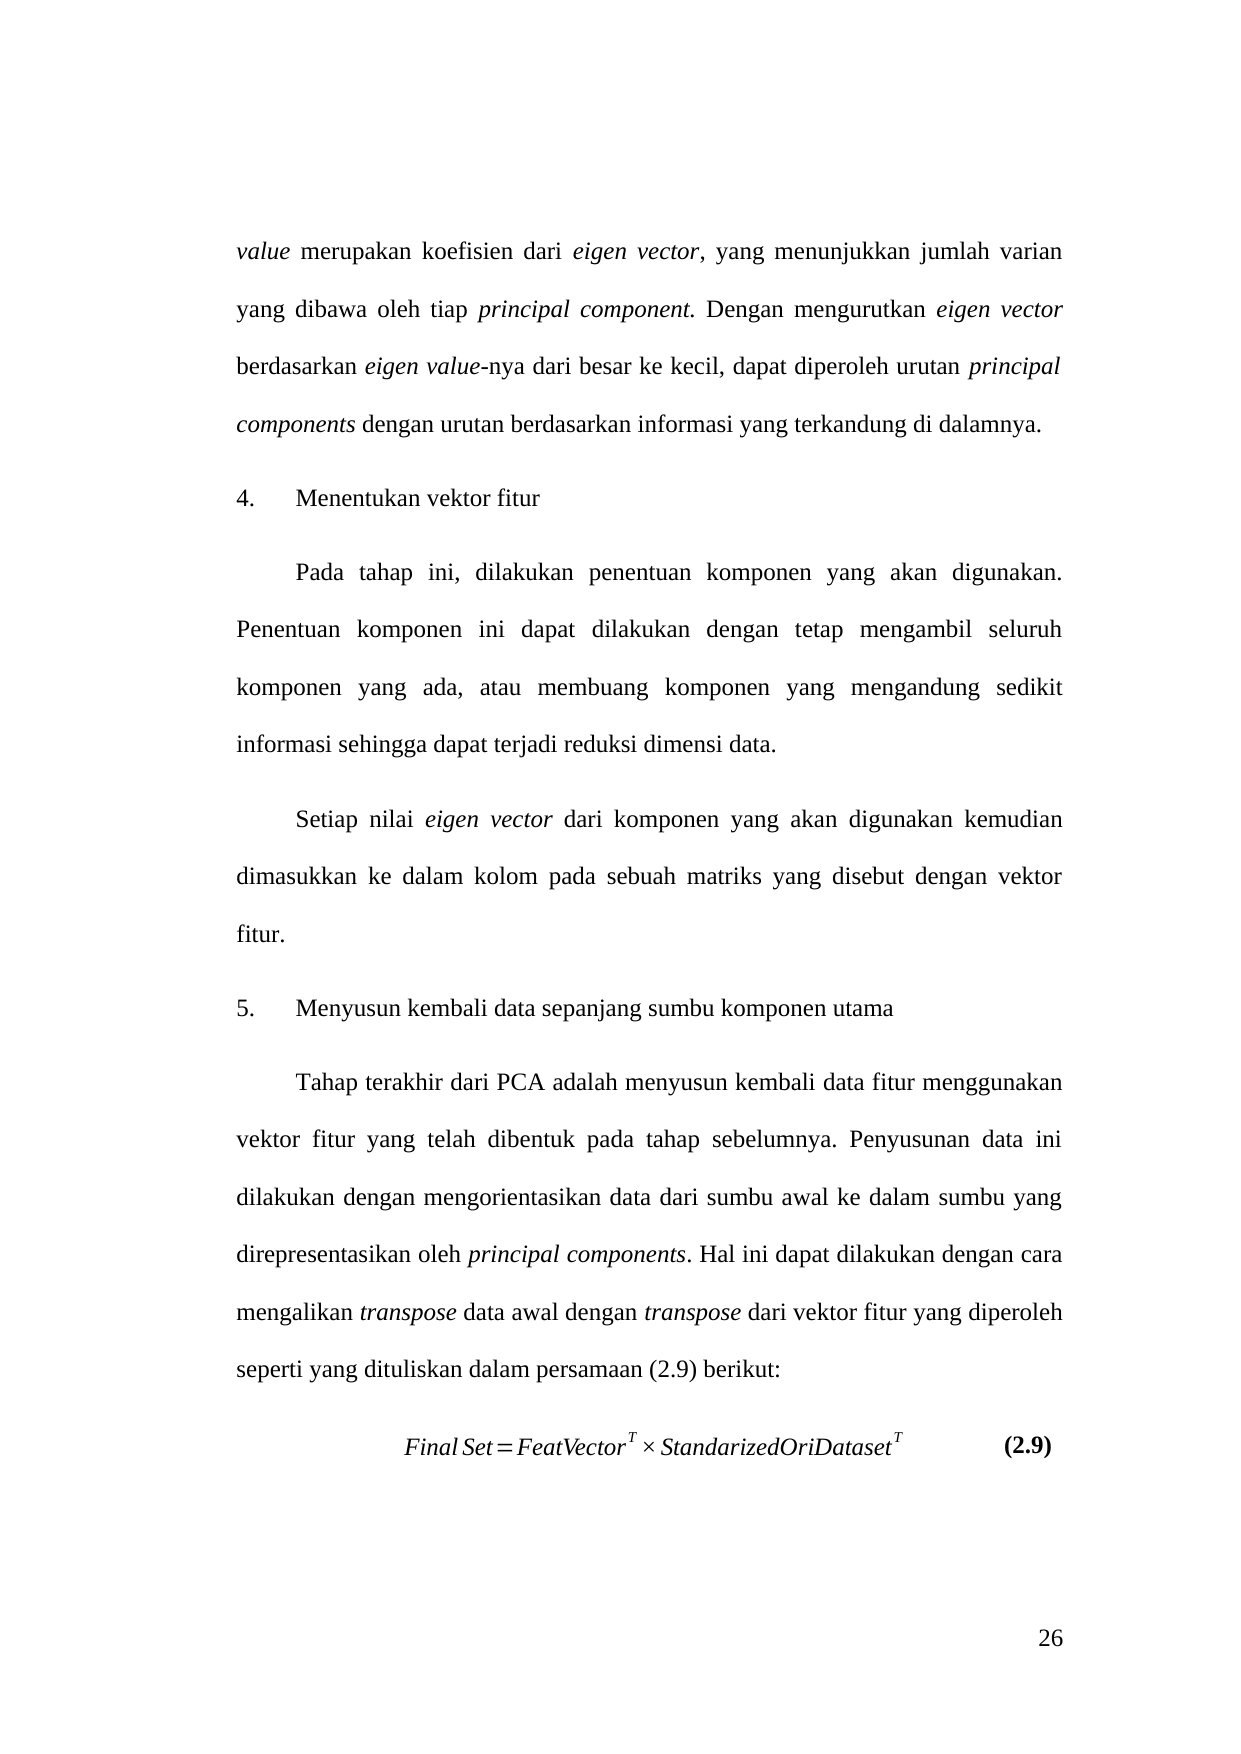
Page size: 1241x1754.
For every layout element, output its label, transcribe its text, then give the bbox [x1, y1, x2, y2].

text Tahap terakhir dari PCA adalah menyusun kembali data fitur menggunakan vektor fitur yang telah dibentuk pada tahap sebelumnya. Penyusunan data ini dilakukan dengan mengorientasikan data dari sumbu awal ke dalam sumbu yang direpresentasikan oleh principal components. Hal ini dapat dilakukan dengan cara mengalikan transpose data awal dengan transpose dari vektor fitur yang diperoleh seperti yang dituliskan dalam persamaan (2.9) berikut: [236, 1067, 1063, 1383]
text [236, 236, 1063, 437]
table_header [314, 1429, 993, 1505]
list Menyusun kembali data sepanjang sumbu komponen utama [236, 993, 1063, 1022]
table_header (2.9) [993, 1429, 1063, 1505]
list Menentukan vektor fitur [236, 483, 1063, 512]
text Setiap nilai eigen vector dari komponen yang akan digunakan kemudian dimasukkan ke dalam kolom pada sebuah matriks yang disebut dengan vektor fitur. [236, 804, 1063, 947]
text Pada tahap ini, dilakukan penentuan komponen yang akan digunakan. Penentuan komponen ini dapat dilakukan dengan tetap mengambil seluruh komponen yang ada, atau membuang komponen yang mengandung sedikit informasi sehingga dapat terjadi reduksi dimensi data. [236, 557, 1063, 758]
